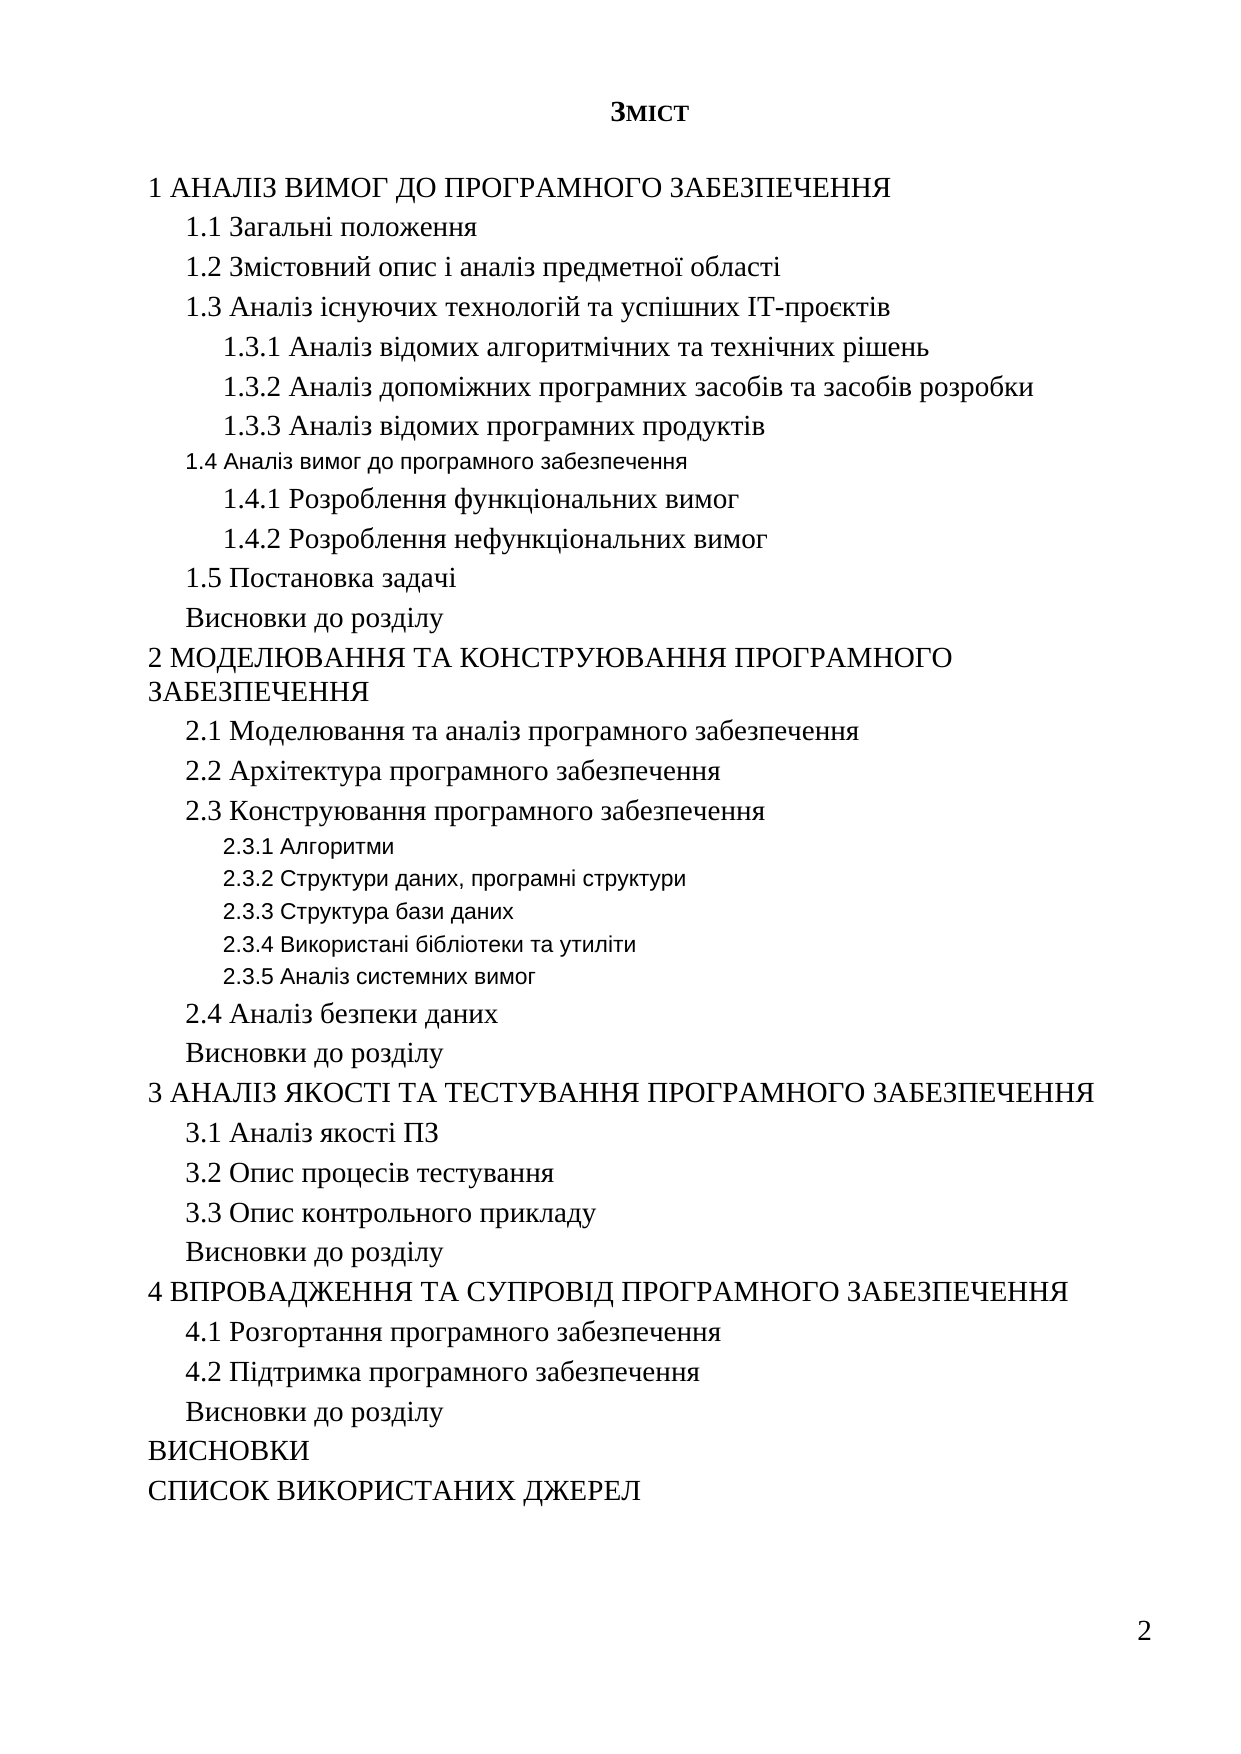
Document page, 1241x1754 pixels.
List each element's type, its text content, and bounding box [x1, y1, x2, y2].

text Зміст [148, 94, 1152, 128]
